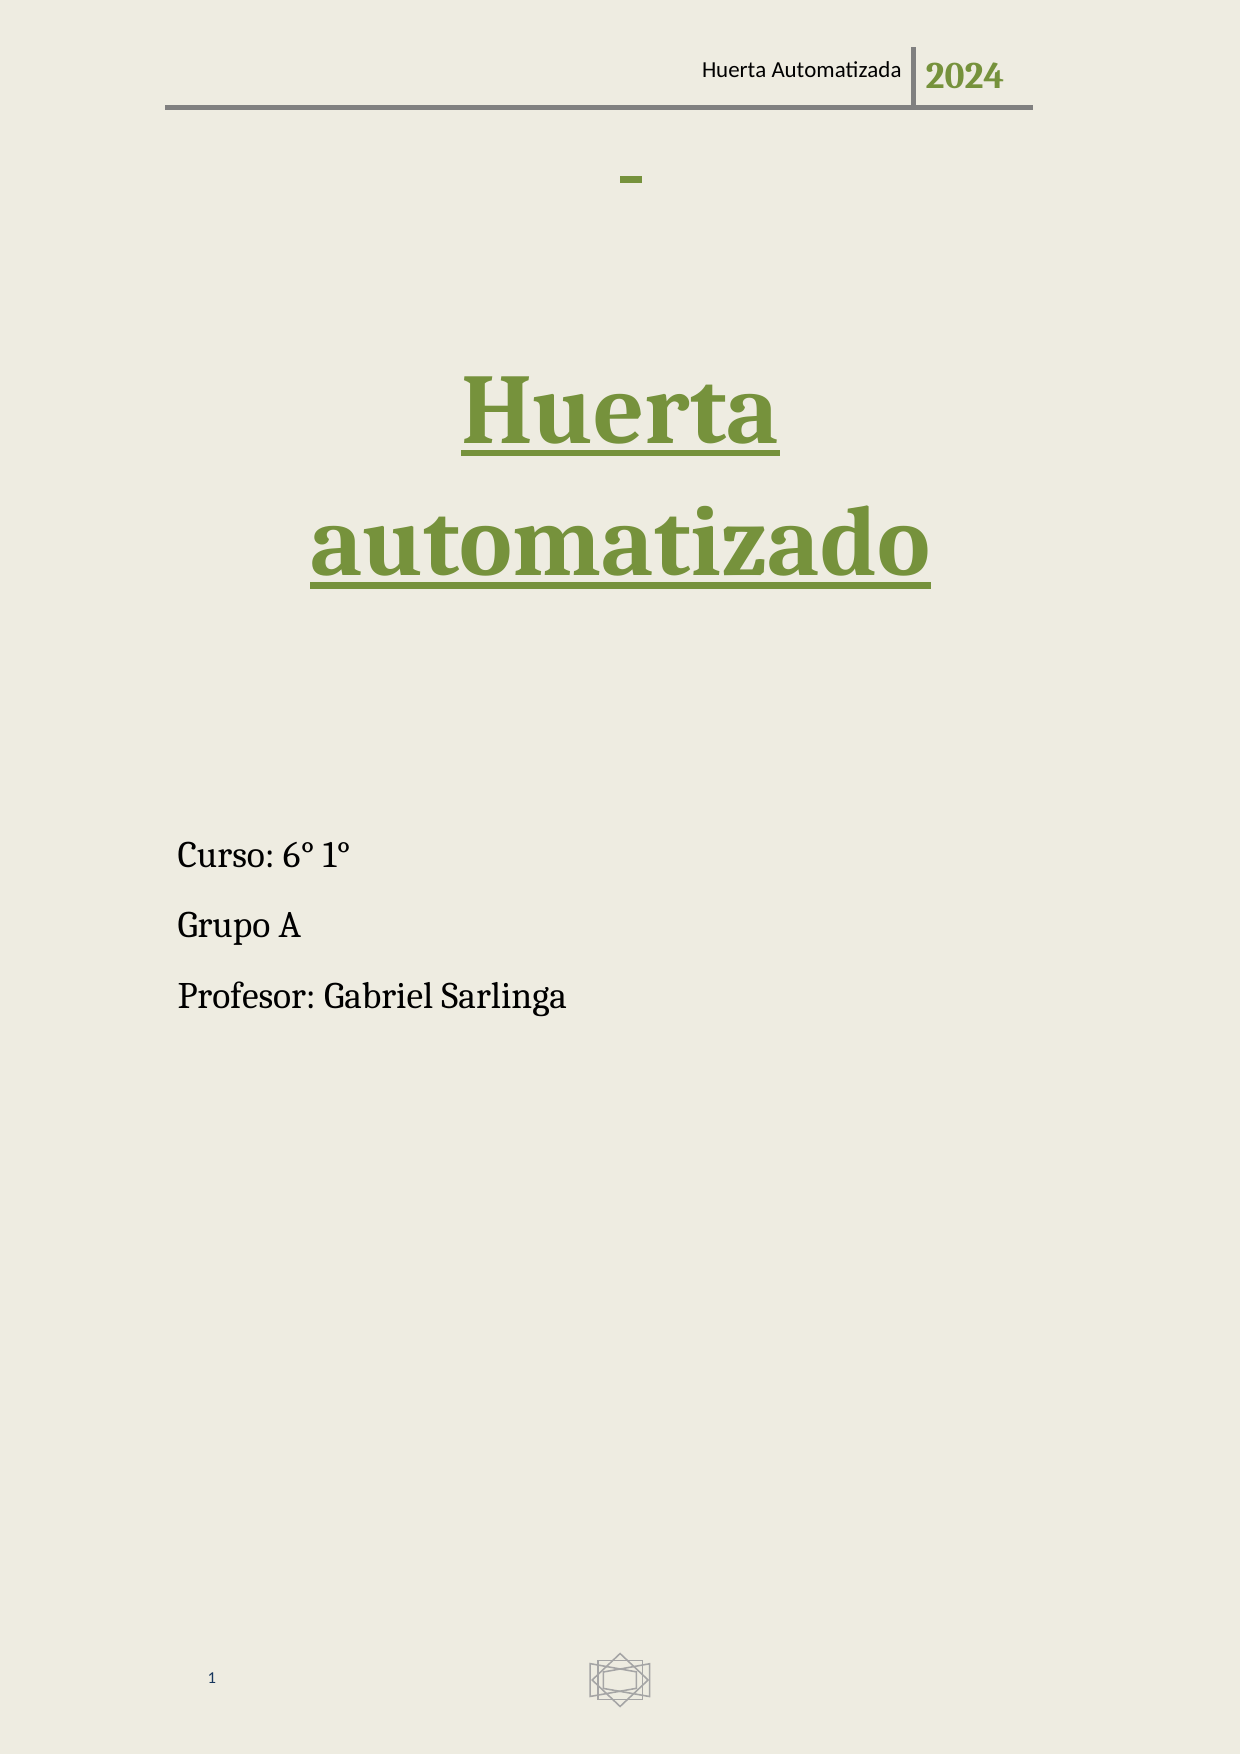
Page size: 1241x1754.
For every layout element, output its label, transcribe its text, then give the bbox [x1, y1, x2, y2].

text Curso: 6° 1° [177, 833, 1063, 877]
text Profesor: Gabriel Sarlinga [177, 974, 1063, 1017]
text Grupo A [177, 904, 1063, 947]
text Huerta automatizado [177, 354, 1063, 601]
